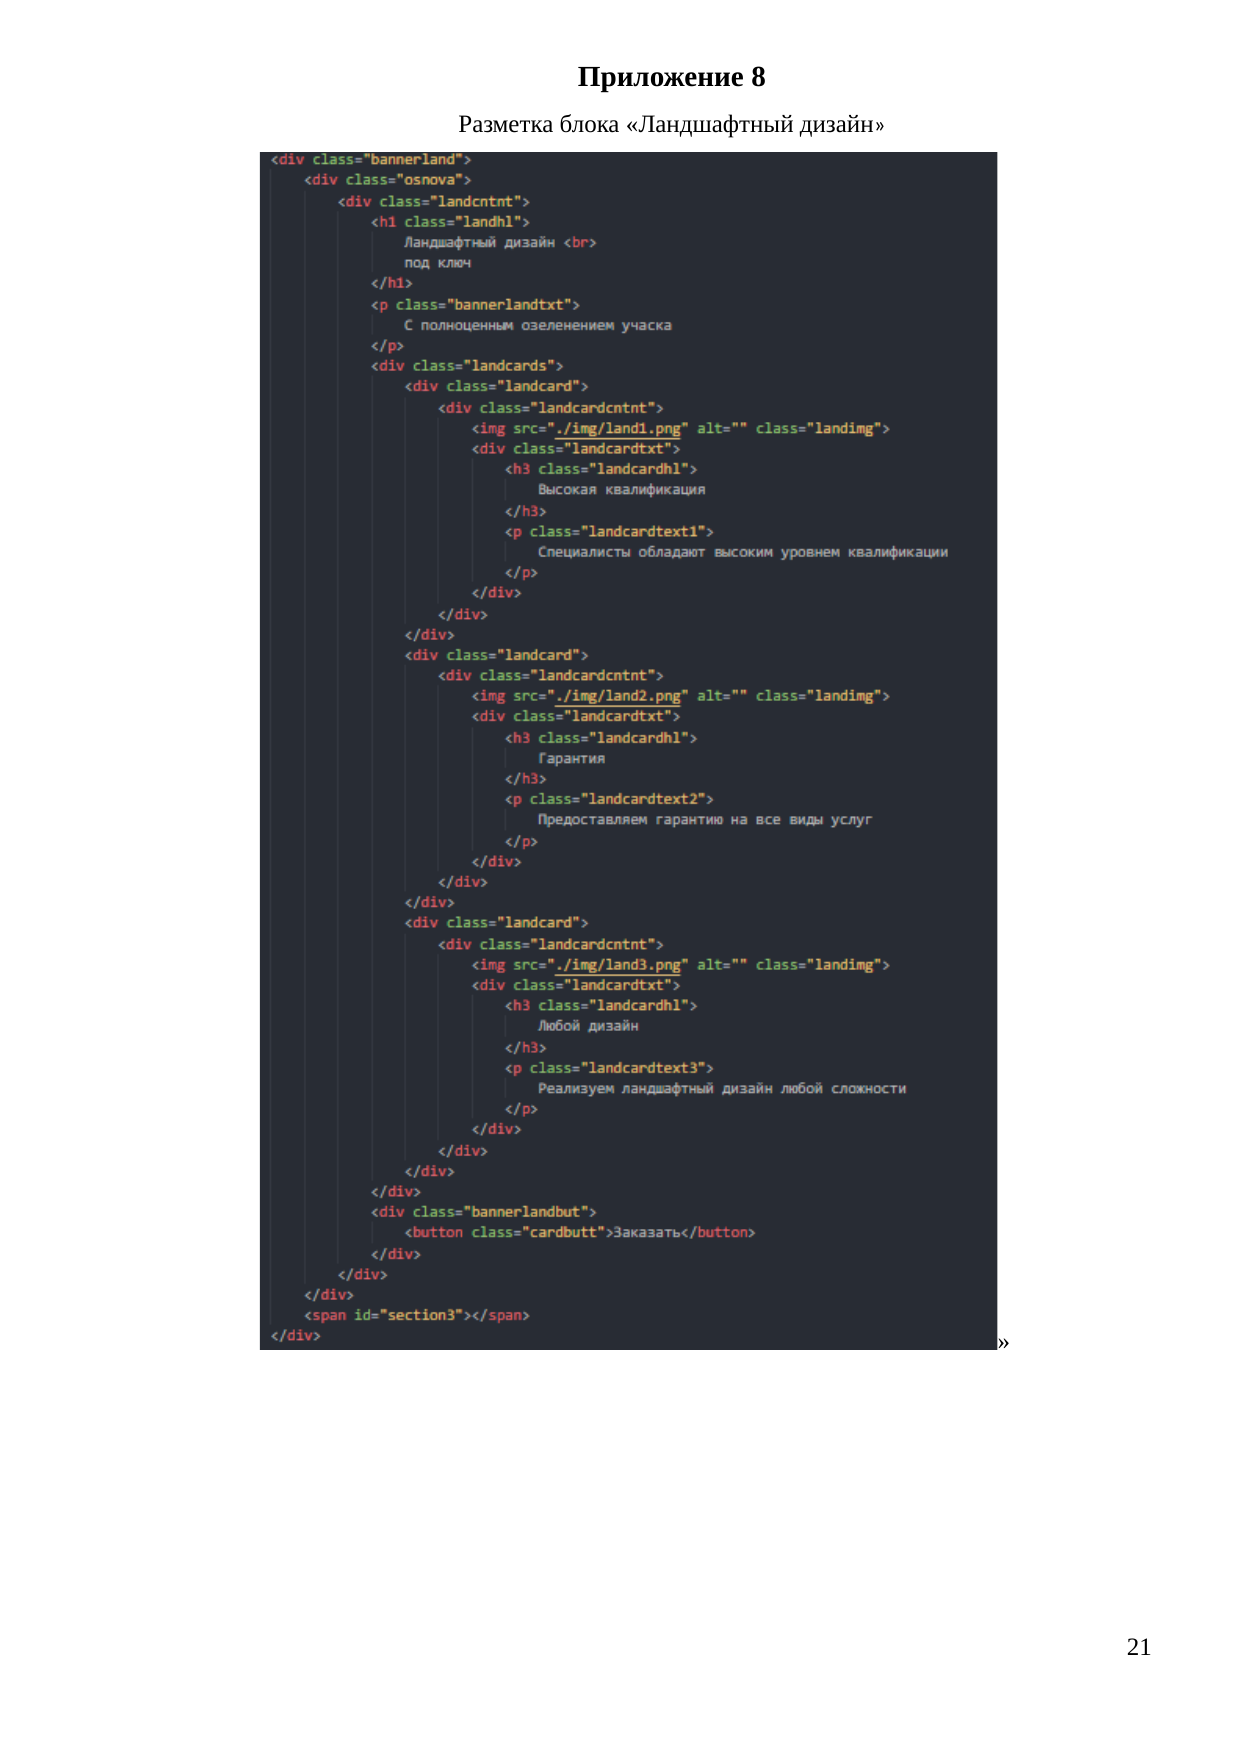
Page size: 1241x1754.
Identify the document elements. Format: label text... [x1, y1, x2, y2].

subtitle Приложение 8 [118, 59, 1152, 93]
picture [259, 152, 998, 1350]
